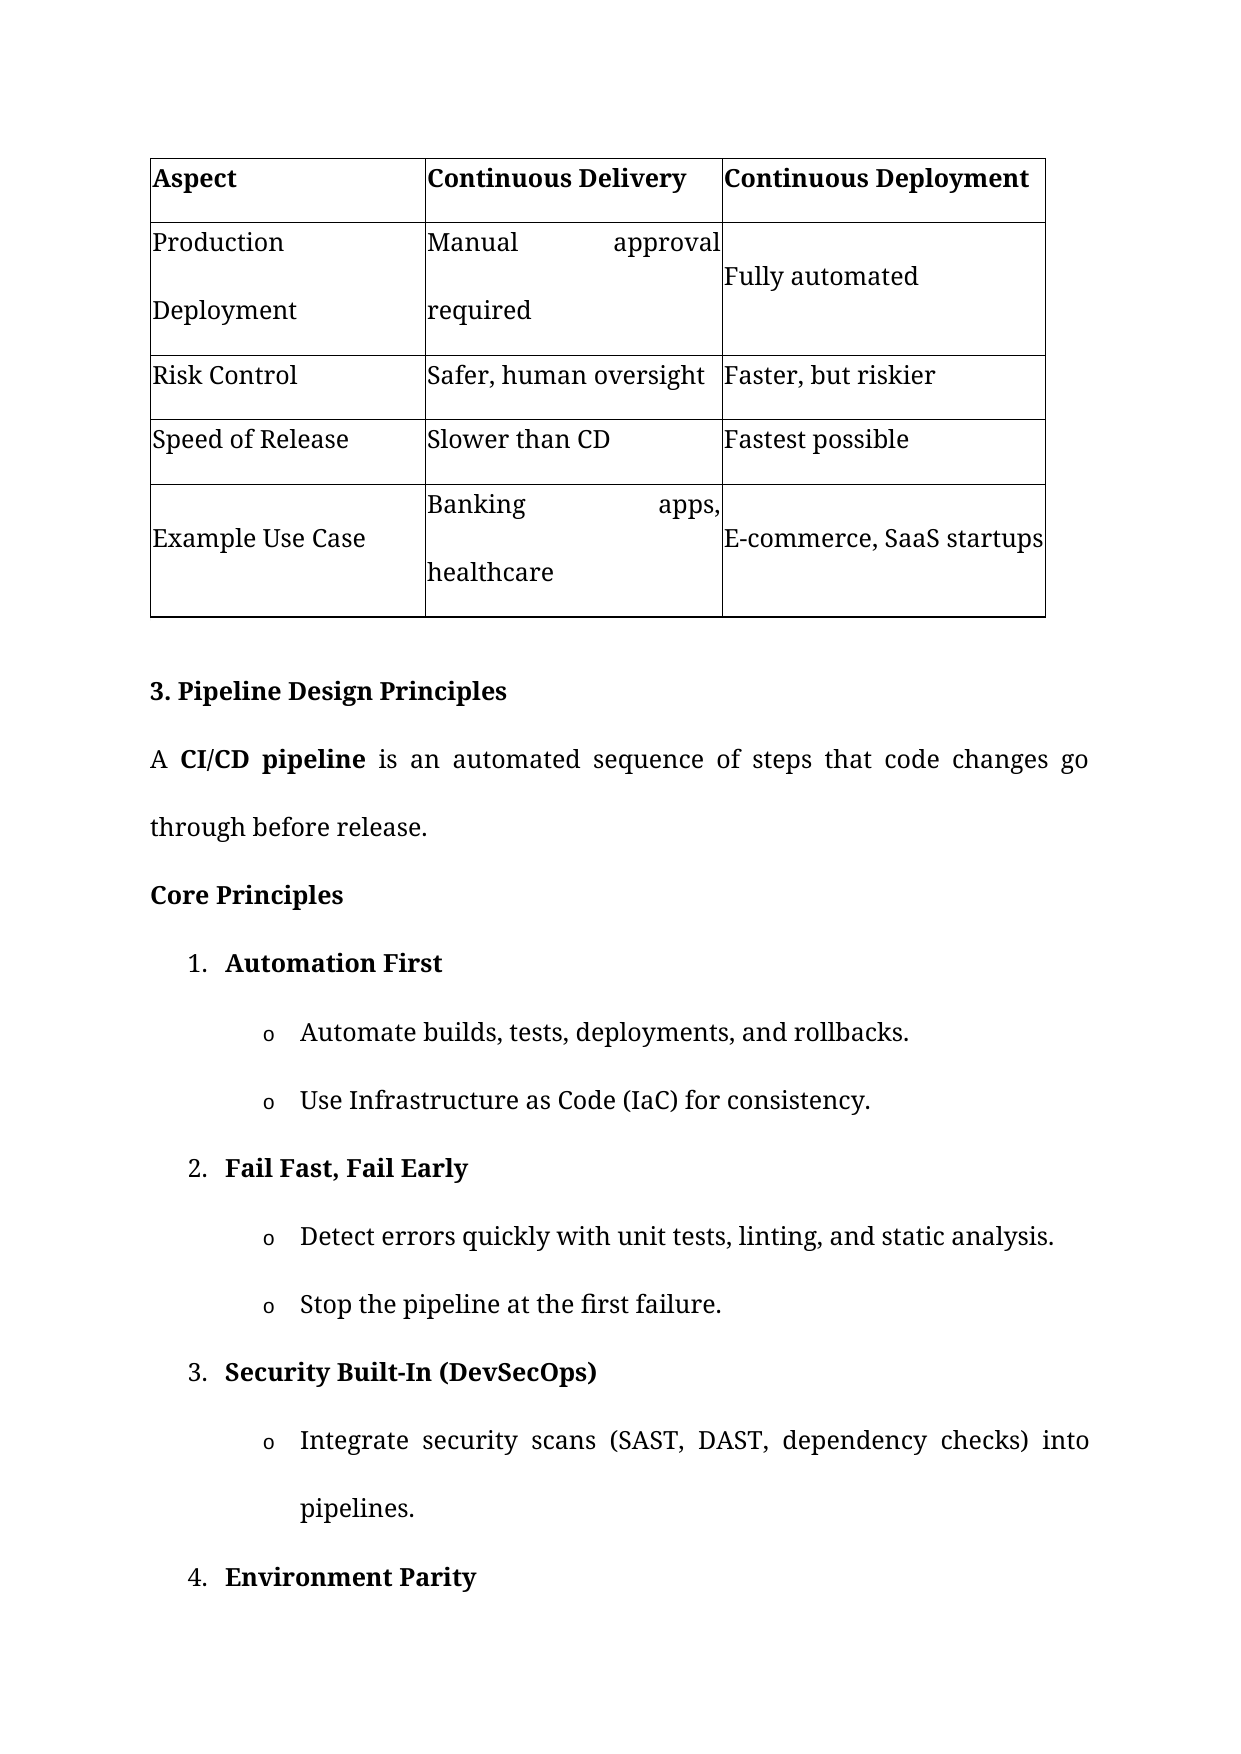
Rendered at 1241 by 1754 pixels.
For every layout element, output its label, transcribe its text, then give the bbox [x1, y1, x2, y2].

table_header Continuous Delivery [426, 159, 722, 222]
list Integrate security scans (SAST, DAST, dependency checks) into pipelines. [262, 1423, 1090, 1525]
list Stop the pipeline at the first failure. [262, 1287, 1090, 1321]
list Environment Parity [187, 1559, 1090, 1593]
table_cell Production Deployment [151, 223, 425, 355]
table_cell Banking apps, healthcare [426, 485, 722, 616]
list Automation First [187, 946, 1090, 980]
list Use Infrastructure as Code (IaC) for consistency. [262, 1082, 1090, 1116]
table_cell E-commerce, SaaS startups [723, 485, 1045, 616]
list Fail Fast, Fail Early [187, 1150, 1090, 1184]
table_cell Fully automated [723, 223, 1045, 355]
table_cell Manual approval required [426, 223, 722, 355]
text A CI/CD pipeline is an automated sequence of steps that code changes go through before release. [150, 742, 1090, 844]
list Detect errors quickly with unit tests, linting, and static analysis. [262, 1218, 1090, 1253]
list Security Built-In (DevSecOps) [187, 1355, 1090, 1389]
table_cell Slower than CD [426, 420, 722, 484]
table_cell Fastest possible [723, 420, 1045, 484]
table_cell Speed of Release [151, 420, 425, 484]
table_cell Faster, but riskier [723, 356, 1045, 419]
table_header Continuous Deployment [723, 159, 1045, 222]
text 3. Pipeline Design Principles [150, 673, 1090, 708]
text Core Principles [150, 878, 1090, 912]
table_cell Risk Control [151, 356, 425, 419]
table_header Aspect [151, 159, 425, 222]
list Automate builds, tests, deployments, and rollbacks. [262, 1014, 1090, 1048]
table_cell Example Use Case [151, 485, 425, 616]
table_cell Safer, human oversight [426, 356, 722, 419]
